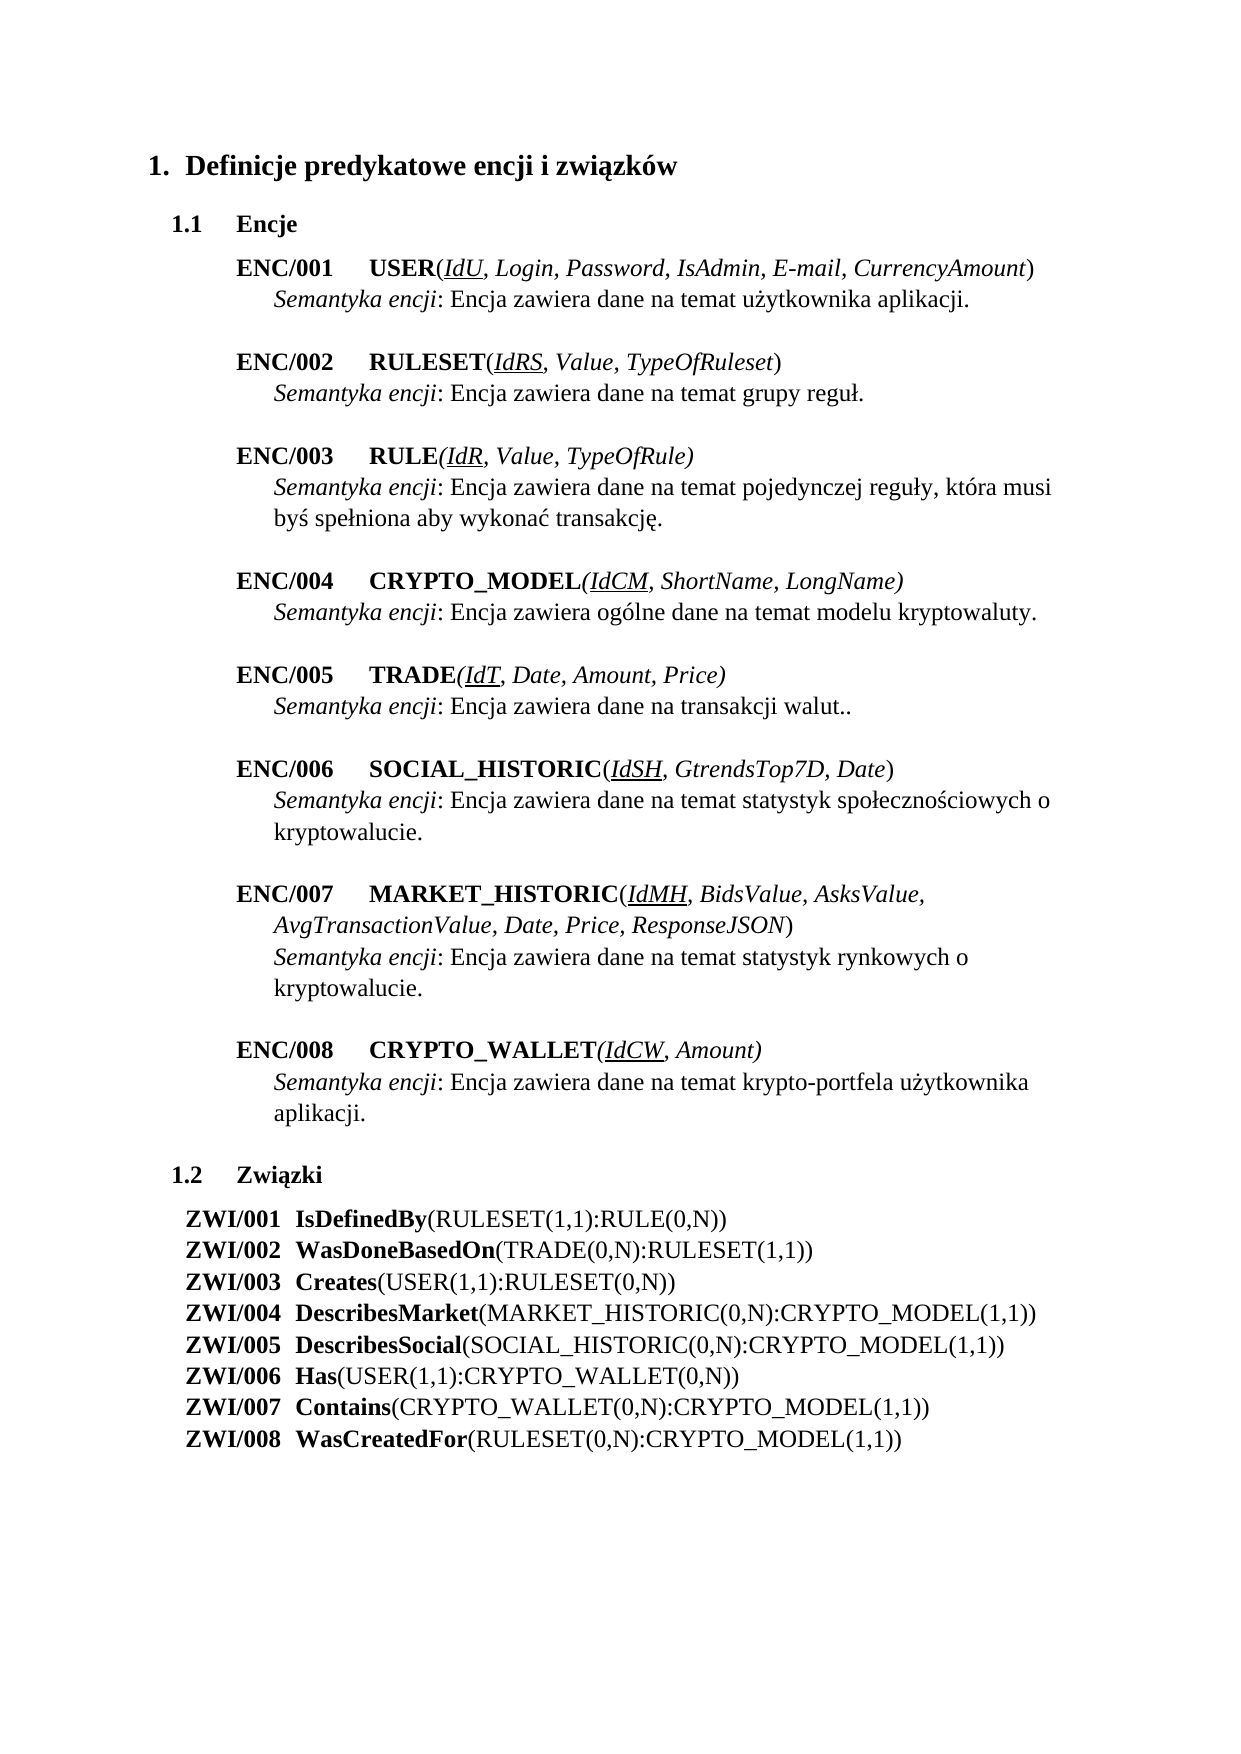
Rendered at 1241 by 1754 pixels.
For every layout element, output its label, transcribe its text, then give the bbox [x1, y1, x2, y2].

list Semantyka encji: Encja zawiera ogólne dane na temat modelu kryptowaluty. [274, 597, 1093, 626]
list RULE(IdR, Value, TypeOfRule) [236, 441, 1093, 470]
list CRYPTO_MODEL(IdCM, ShortName, LongName) [236, 566, 1093, 595]
subtitle Związki [171, 1161, 1093, 1189]
list TRADE(IdT, Date, Amount, Price) [236, 660, 1093, 689]
list Semantyka encji: Encja zawiera dane na temat użytkownika aplikacji. [274, 284, 1093, 313]
list Has(USER(1,1):CRYPTO_WALLET(0,N)) [185, 1361, 1093, 1390]
list Semantyka encji: Encja zawiera dane na temat krypto-portfela użytkownika aplikacji. [274, 1067, 1093, 1127]
list Semantyka encji: Encja zawiera dane na temat statystyk społecznościowych o kryptowalucie. [274, 786, 1093, 845]
list WasDoneBasedOn(TRADE(0,N):RULESET(1,1)) [185, 1236, 1093, 1264]
list Creates(USER(1,1):RULESET(0,N)) [185, 1267, 1093, 1296]
list RULESET(IdRS, Value, TypeOfRuleset) [236, 347, 1093, 376]
list USER(IdU, Login, Password, IsAdmin, E-mail, CurrencyAmount) [236, 253, 1093, 282]
list Semantyka encji: Encja zawiera dane na temat grupy reguł. [274, 378, 1093, 407]
subtitle Definicje predykatowe encji i związków [148, 148, 1093, 181]
list Contains(CRYPTO_WALLET(0,N):CRYPTO_MODEL(1,1)) [185, 1392, 1093, 1421]
list CRYPTO_WALLET(IdCW, Amount) [236, 1035, 1093, 1064]
list Semantyka encji: Encja zawiera dane na temat pojedynczej reguły, która musi byś spełniona aby wykonać transakcję. [274, 472, 1093, 532]
list MARKET_HISTORIC(IdMH, BidsValue, AsksValue, AvgTransactionValue, Date, Price, ResponseJSON) [236, 879, 1093, 939]
list IsDefinedBy(RULESET(1,1):RULE(0,N)) [185, 1204, 1093, 1233]
list DescribesSocial(SOCIAL_HISTORIC(0,N):CRYPTO_MODEL(1,1)) [185, 1330, 1093, 1358]
list Semantyka encji: Encja zawiera dane na temat statystyk rynkowych o kryptowalucie. [274, 942, 1093, 1001]
list WasCreatedFor(RULESET(0,N):CRYPTO_MODEL(1,1)) [185, 1424, 1093, 1452]
subtitle Encje [171, 209, 1093, 238]
list DescribesMarket(MARKET_HISTORIC(0,N):CRYPTO_MODEL(1,1)) [185, 1298, 1093, 1327]
list SOCIAL_HISTORIC(IdSH, GtrendsTop7D, Date) [236, 754, 1093, 783]
list Semantyka encji: Encja zawiera dane na transakcji walut.. [274, 691, 1093, 720]
